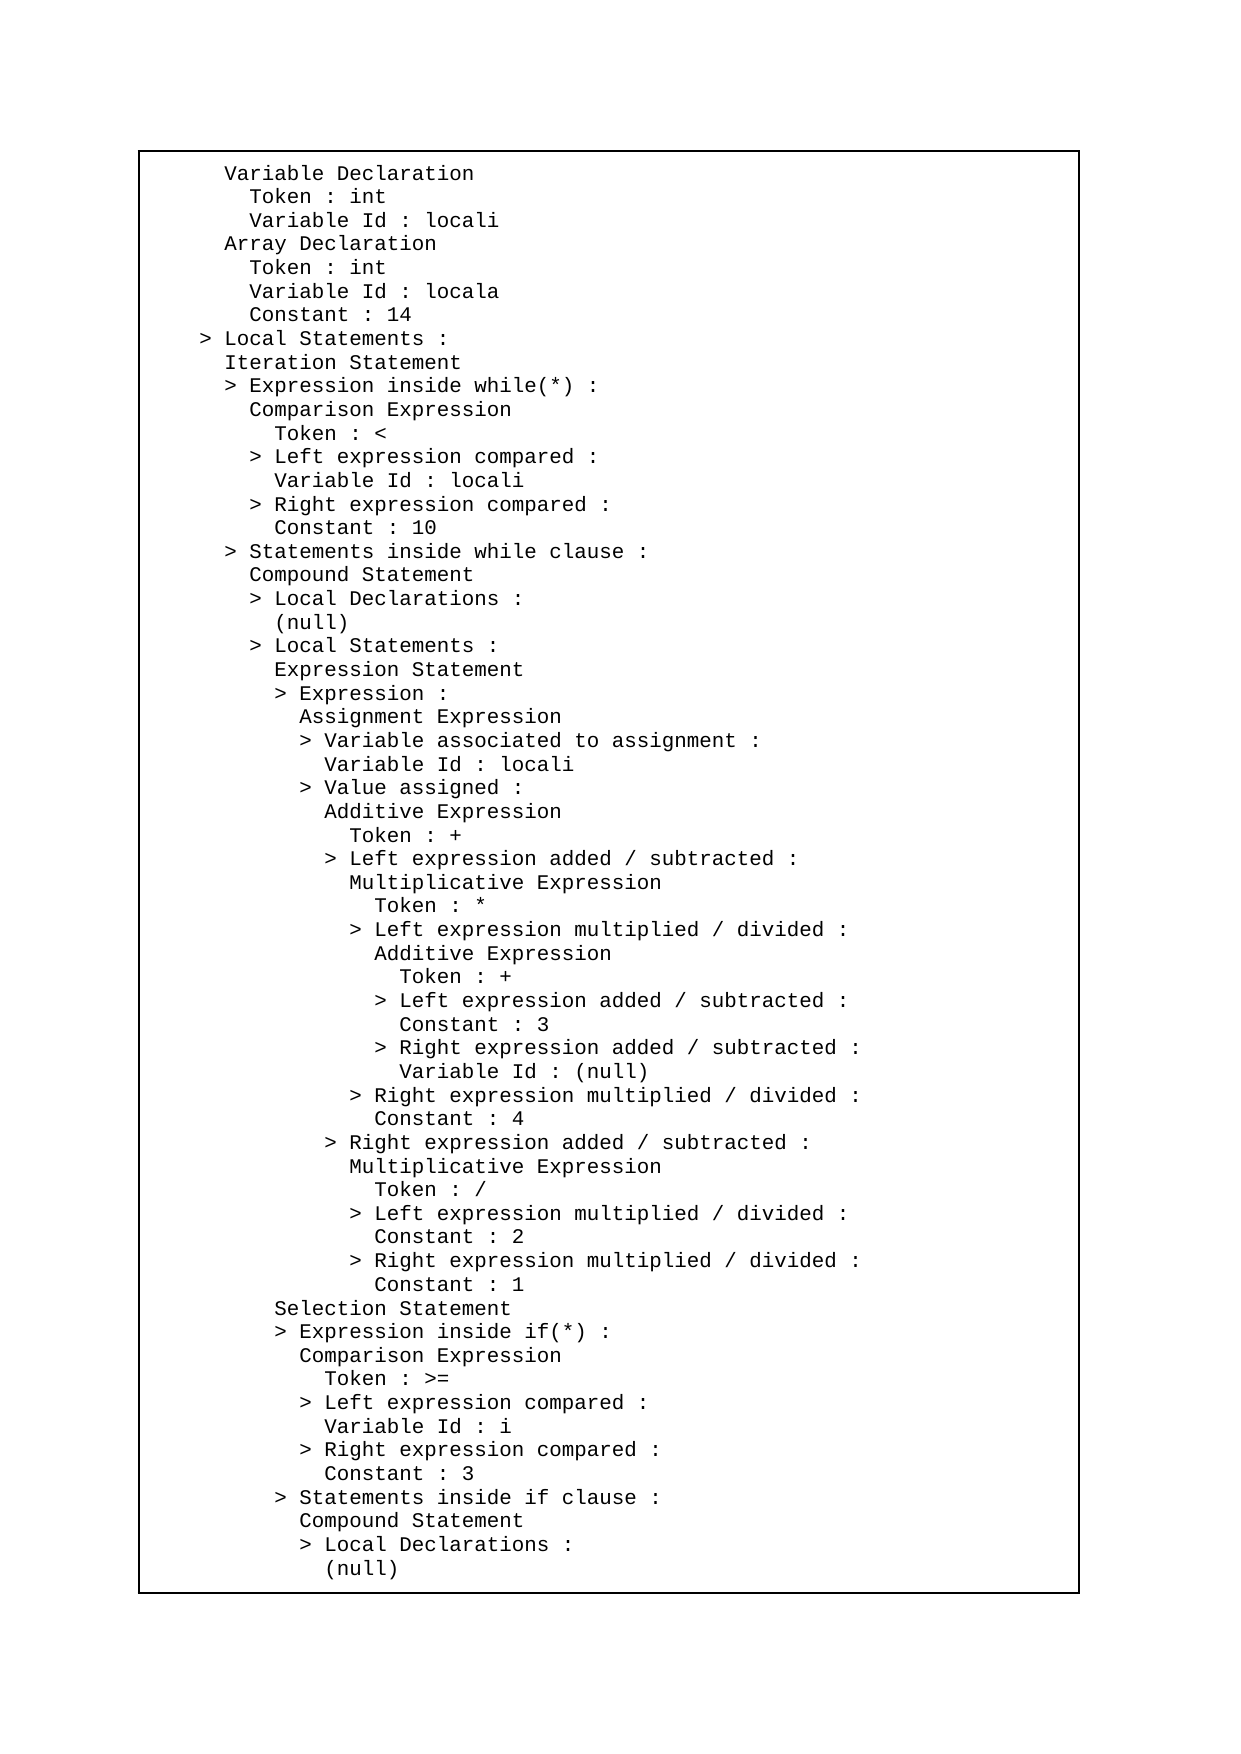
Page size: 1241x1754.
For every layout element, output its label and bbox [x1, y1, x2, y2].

table_header [140, 152, 1078, 1592]
